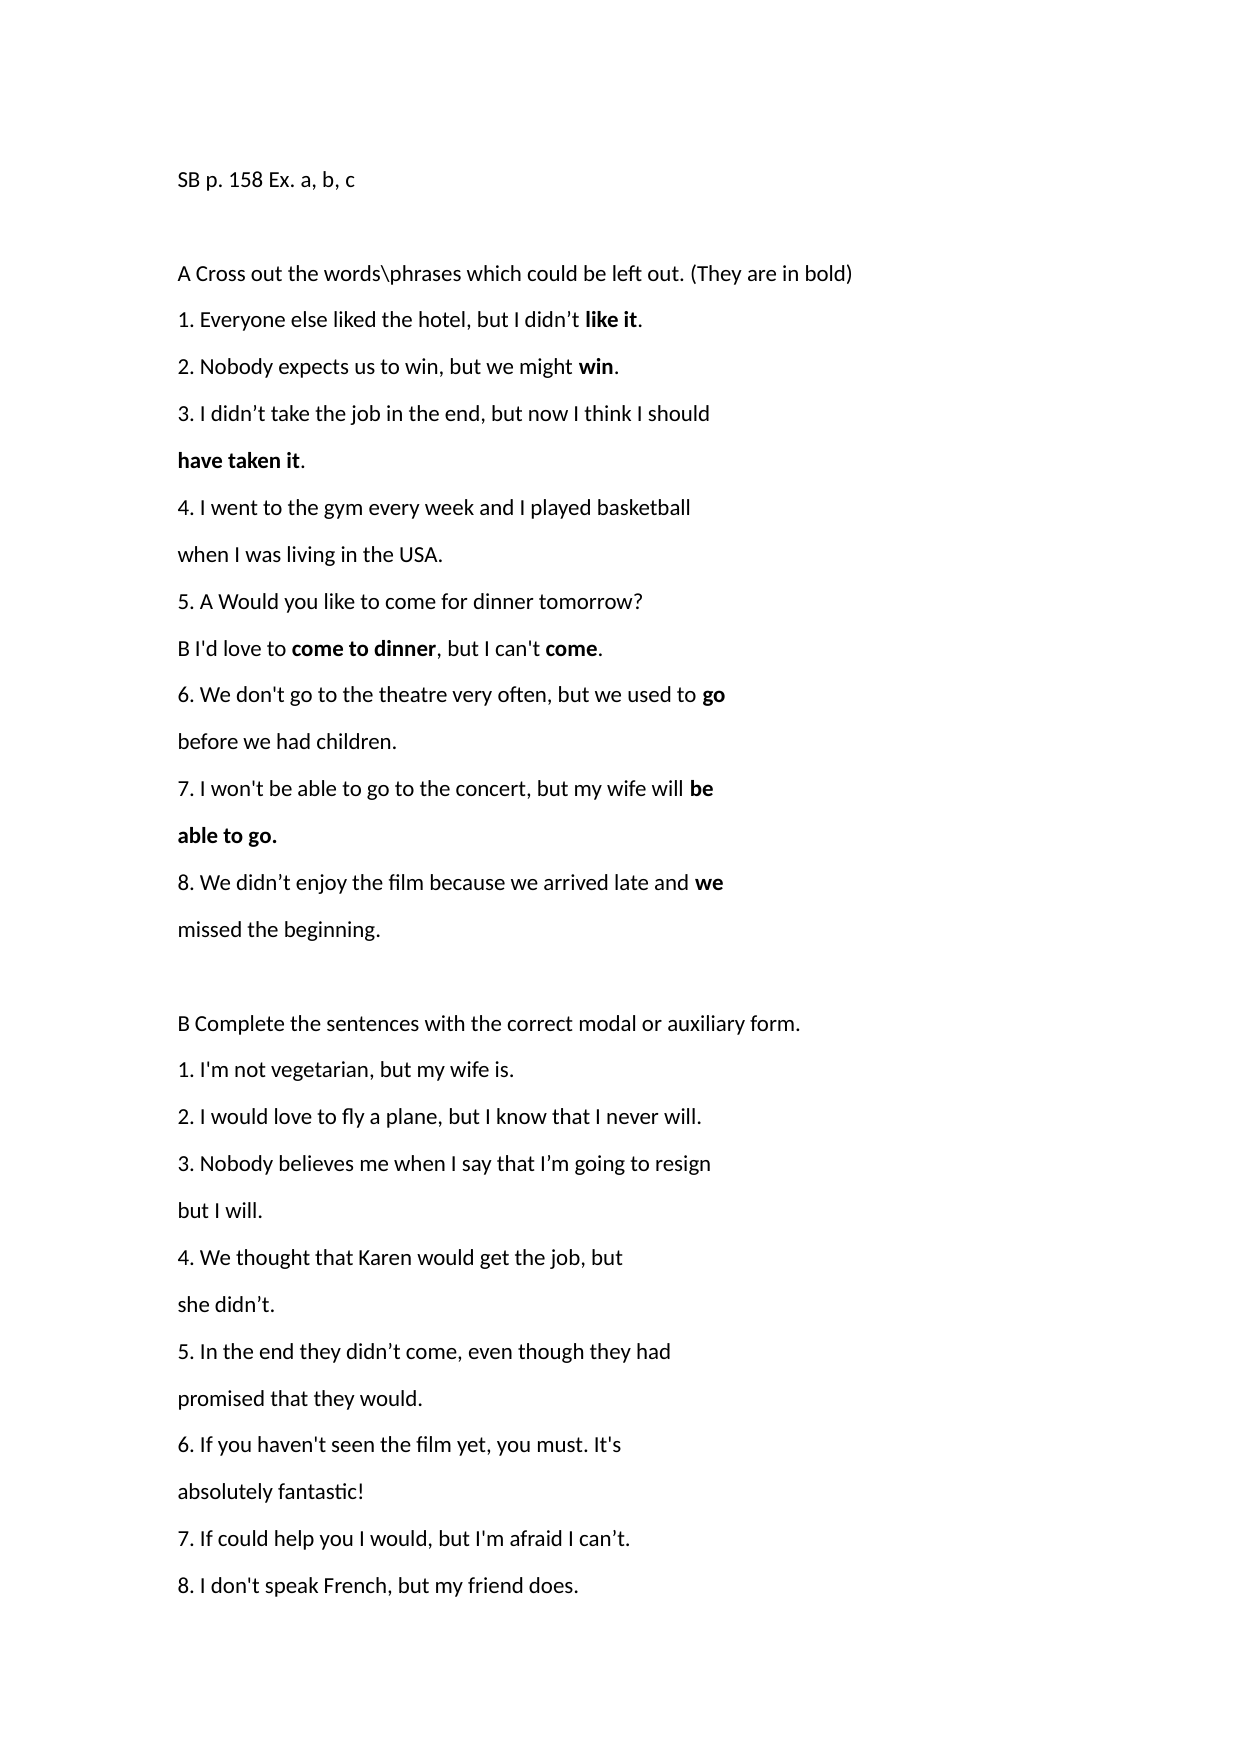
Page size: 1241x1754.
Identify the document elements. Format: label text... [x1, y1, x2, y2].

text 2. Nobody expects us to win, but we might win. [177, 352, 1152, 381]
text 2. I would love to fly a plane, but I know that I never will. [177, 1102, 1152, 1131]
text 4. We thought that Karen would get the job, but [177, 1243, 1152, 1271]
text B I'd love to come to dinner, but I can't come. [177, 634, 1152, 662]
text 5. A Would you like to come for dinner tomorrow? [177, 587, 1152, 615]
text 5. In the end they didn’t come, even though they had [177, 1337, 1152, 1365]
text A Cross out the words\phrases which could be left out. (They are in bold) [177, 259, 1152, 287]
text able to go. [177, 821, 1152, 849]
text 1. I'm not vegetarian, but my wife is. [177, 1056, 1152, 1084]
text 8. I don't speak French, but my friend does. [177, 1571, 1152, 1599]
text B Complete the sentences with the correct modal or auxiliary form. [177, 1009, 1152, 1037]
text before we had children. [177, 727, 1152, 756]
text promised that they would. [177, 1384, 1152, 1412]
text missed the beginning. [177, 915, 1152, 943]
text 4. I went to the gym every week and I played basketball [177, 493, 1152, 521]
text 7. If could help you I would, but I'm afraid I can’t. [177, 1524, 1152, 1552]
text 8. We didn’t enjoy the film because we arrived late and we [177, 868, 1152, 896]
text she didn’t. [177, 1290, 1152, 1318]
text 7. I won't be able to go to the concert, but my wife will be [177, 774, 1152, 802]
text have taken it. [177, 446, 1152, 474]
text 3. Nobody believes me when I say that I’m going to resign [177, 1149, 1152, 1177]
text but I will. [177, 1196, 1152, 1224]
text 6. If you haven't seen the film yet, you must. It's [177, 1431, 1152, 1459]
text SB p. 158 Ex. a, b, c [177, 165, 1152, 193]
text absolutely fantastic! [177, 1477, 1152, 1506]
text 3. I didn’t take the job in the end, but now I think I should [177, 399, 1152, 427]
text 1. Everyone else liked the hotel, but I didn’t like it. [177, 306, 1152, 334]
text when I was living in the USA. [177, 540, 1152, 568]
text 6. We don't go to the theatre very often, but we used to go [177, 681, 1152, 709]
